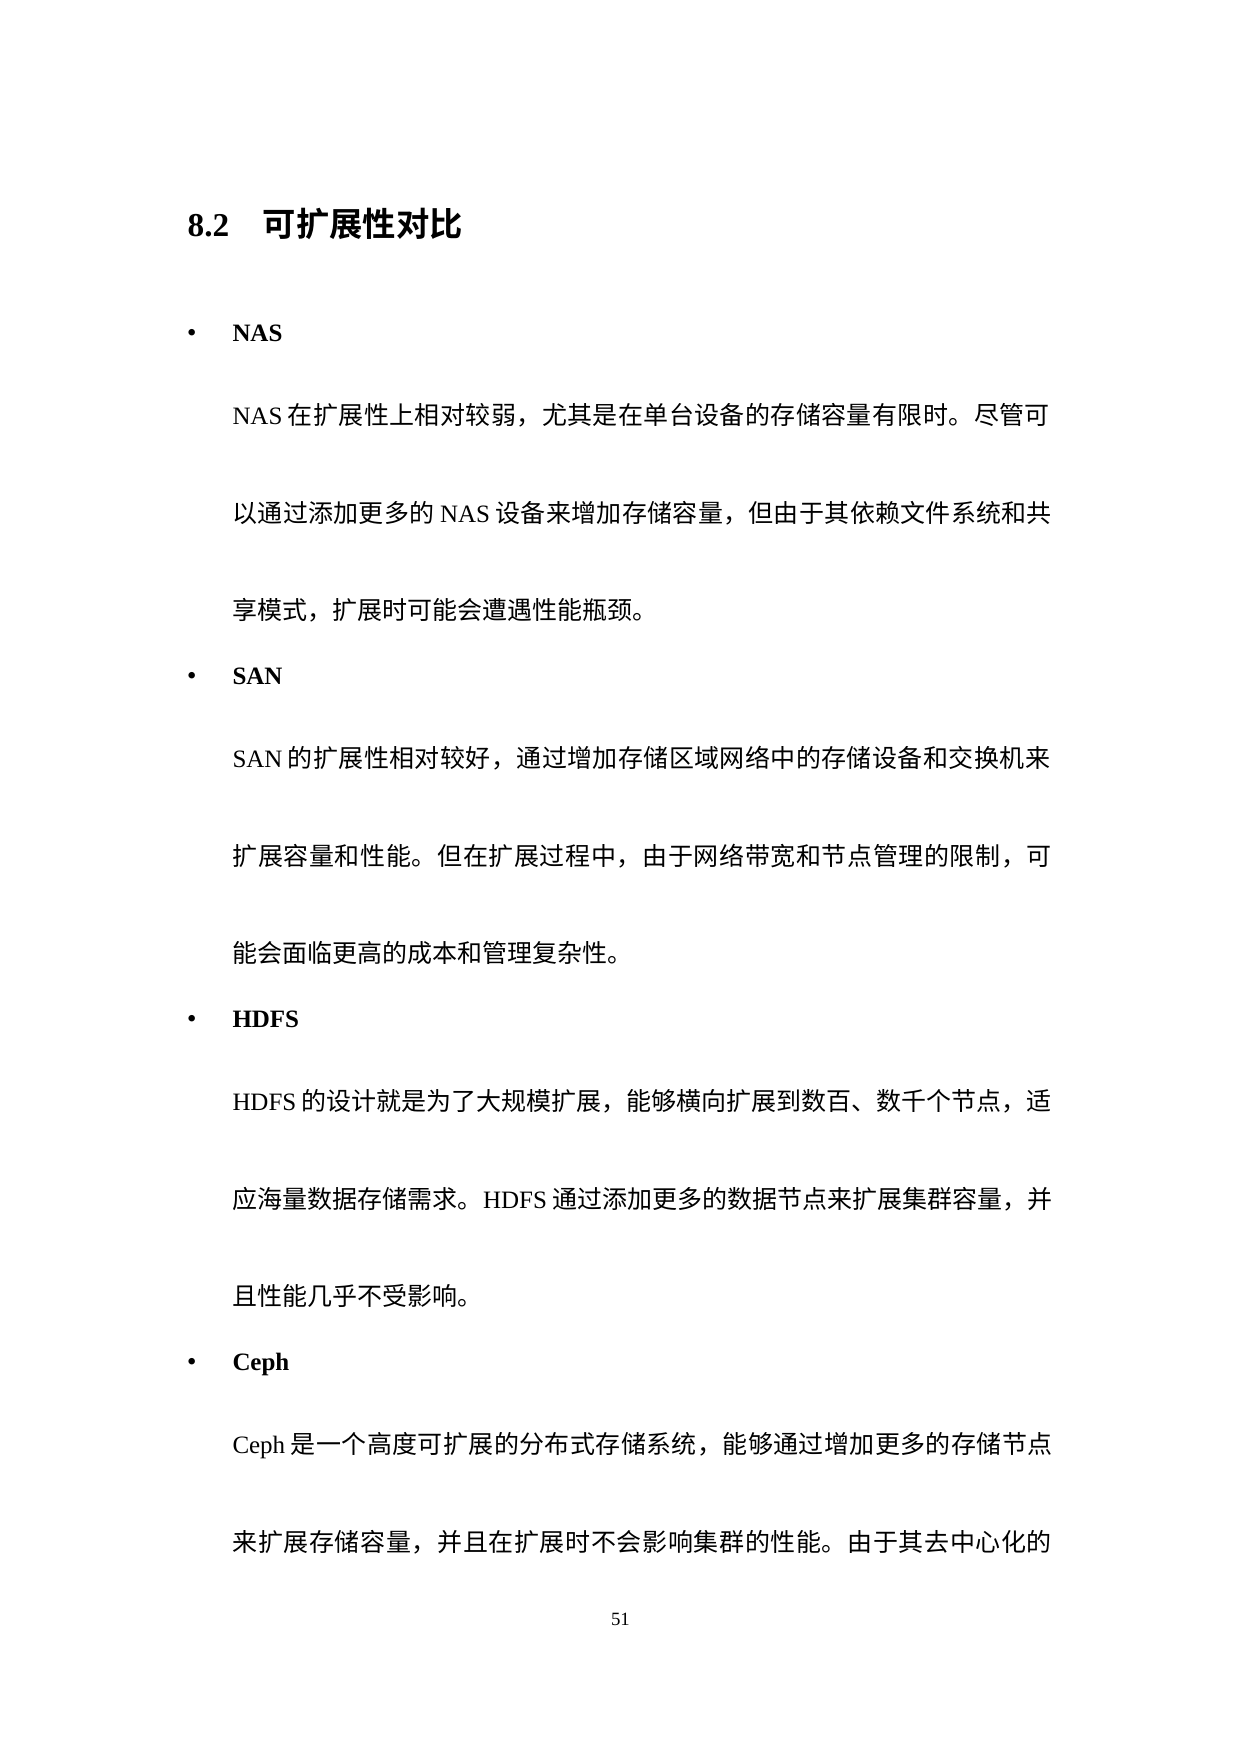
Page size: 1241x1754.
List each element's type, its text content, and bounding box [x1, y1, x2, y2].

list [187, 1346, 1053, 1573]
list HDFS HDFS的设计就是为了大规模扩展，能够横向扩展到数百、数千个节点，适应海量数据存储需求。HDFS通过添加更多的数据节点来扩展集群容量，并且性能几乎不受影响。 [187, 1002, 1053, 1327]
subtitle 可扩展性对比 [187, 189, 1053, 254]
list SAN SAN的扩展性相对较好，通过增加存储区域网络中的存储设备和交换机来扩展容量和性能。但在扩展过程中，由于网络带宽和节点管理的限制，可能会面临更高的成本和管理复杂性。 [187, 659, 1053, 984]
list NAS NAS在扩展性上相对较弱，尤其是在单台设备的存储容量有限时。尽管可以通过添加更多的NAS设备来增加存储容量，但由于其依赖文件系统和共享模式，扩展时可能会遭遇性能瓶颈。 [187, 316, 1053, 641]
